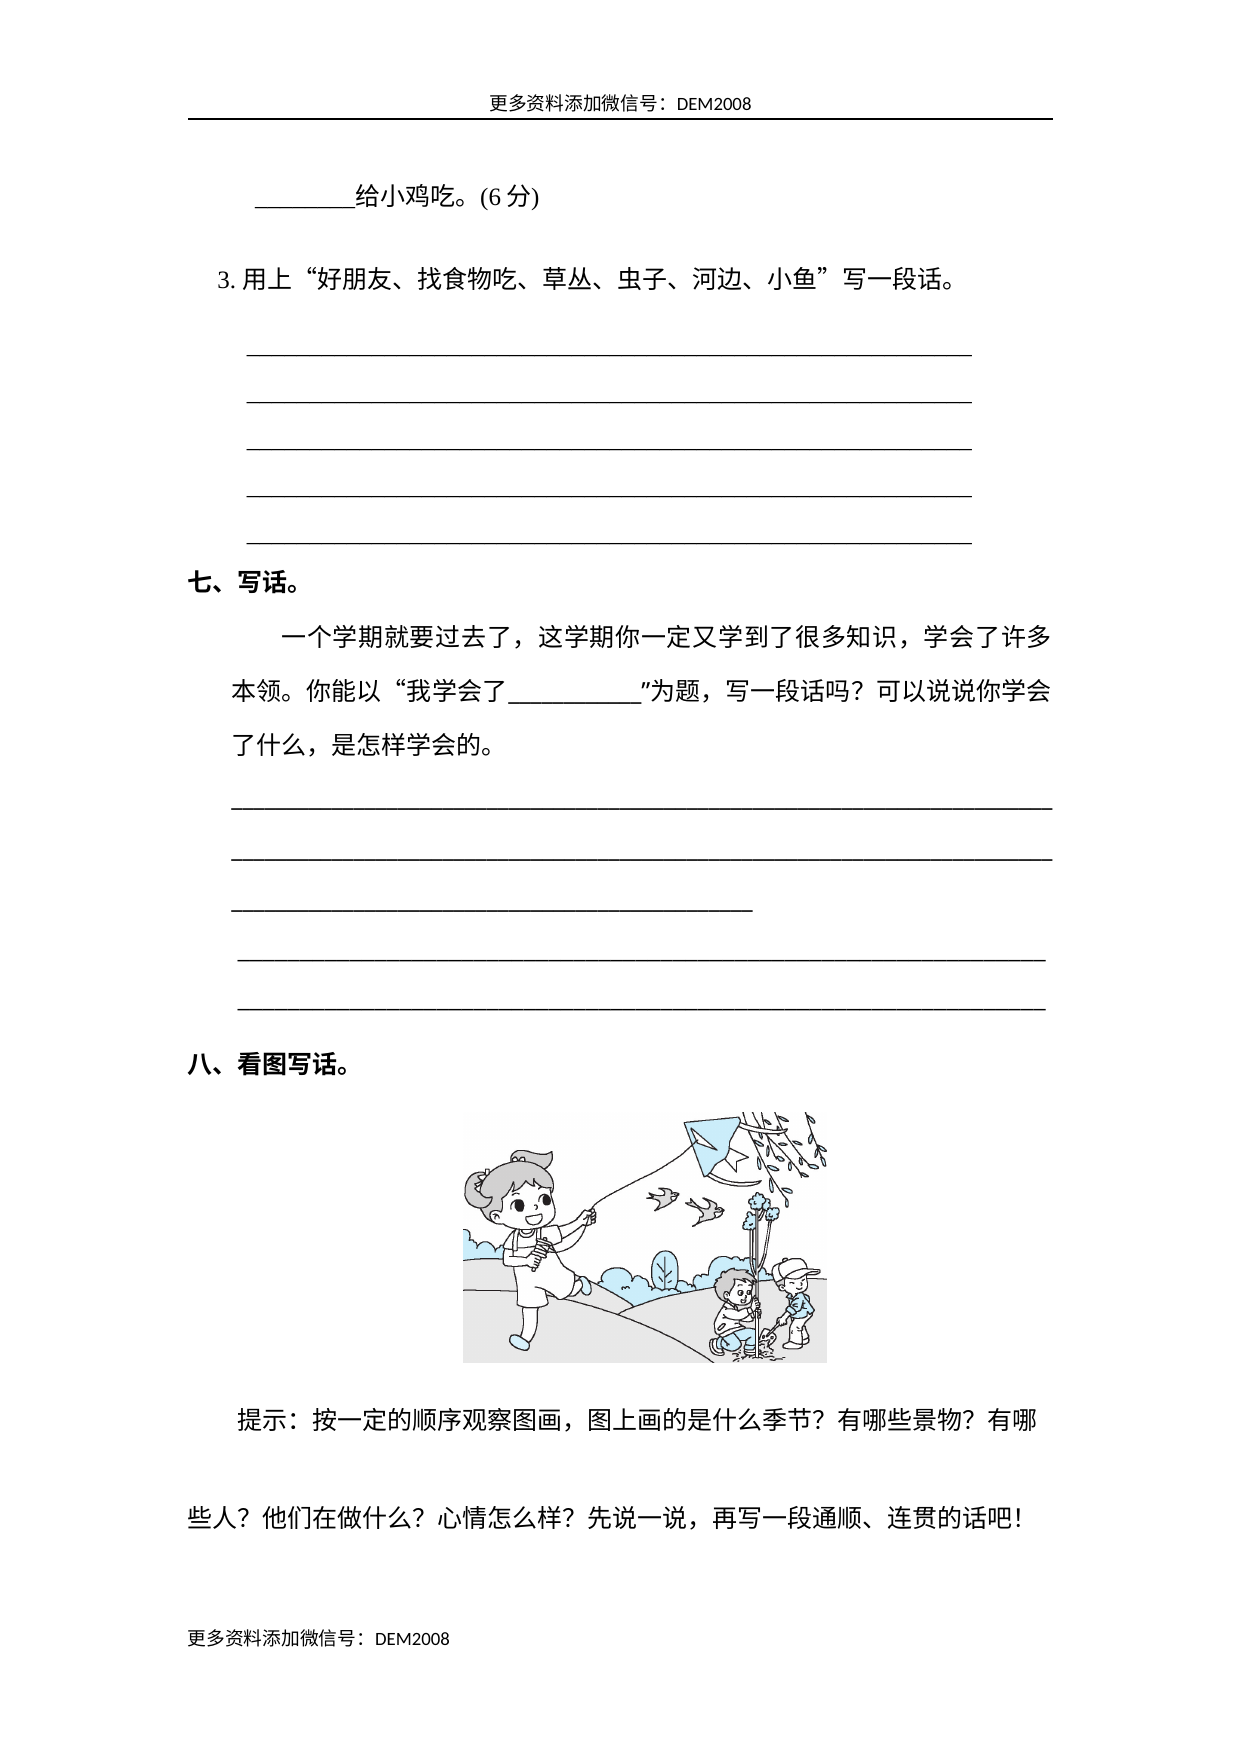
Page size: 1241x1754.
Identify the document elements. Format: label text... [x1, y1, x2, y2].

text 提示：按一定的顺序观察图画，图上画的是什么季节？有哪些景物？有哪些人？他们在做什么？心情怎么样？先说一说，再写一段通顺、连贯的话吧！ [187, 1386, 1053, 1549]
text __________________________________________________________ [247, 328, 1053, 361]
text 七、写话。 [187, 563, 1053, 599]
text 一个学期就要过去了，这学期你一定又学到了很多知识，学会了许多本领。你能以“我学会了____________”为题，写一段话吗？可以说说你学会了什么，是怎样学会的。 [231, 617, 1053, 762]
text ___________________________________________________________________________________________________________________________________________________________________________________________________ [231, 780, 1053, 916]
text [217, 162, 1053, 227]
text __________________________________________________________________________________________________________________________________ [237, 933, 1053, 1014]
text __________________________________________________________ [247, 516, 1053, 548]
text __________________________________________________________ [247, 469, 1053, 501]
picture [463, 1112, 827, 1363]
text 3. 用上“好朋友、找食物吃、草丛、虫子、河边、小鱼”写一段话。 [217, 245, 1053, 310]
text 八、看图写话。 [187, 1030, 1053, 1095]
text __________________________________________________________ [247, 422, 1053, 454]
text __________________________________________________________ [247, 375, 1053, 408]
